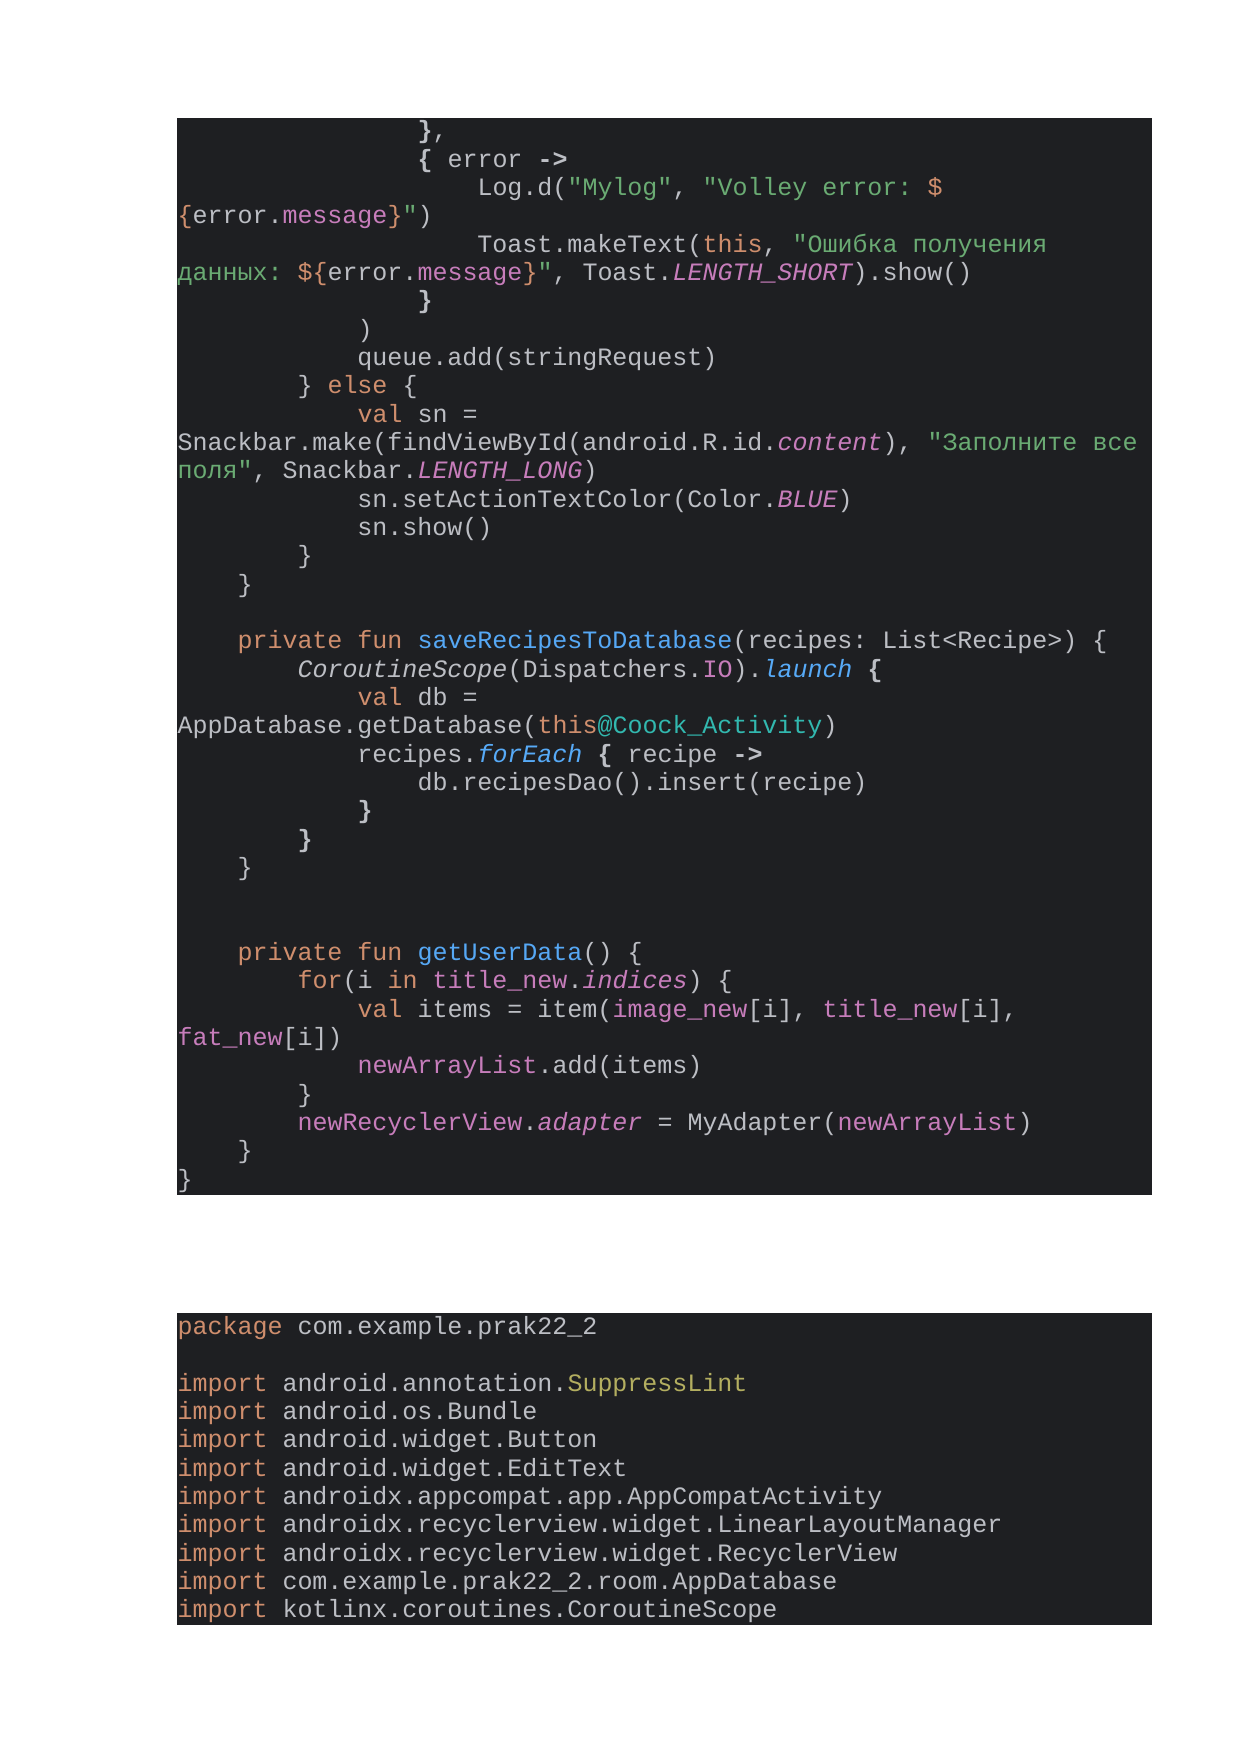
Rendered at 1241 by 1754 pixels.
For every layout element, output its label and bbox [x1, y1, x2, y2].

text [177, 118, 1152, 1195]
text [177, 1313, 1152, 1625]
